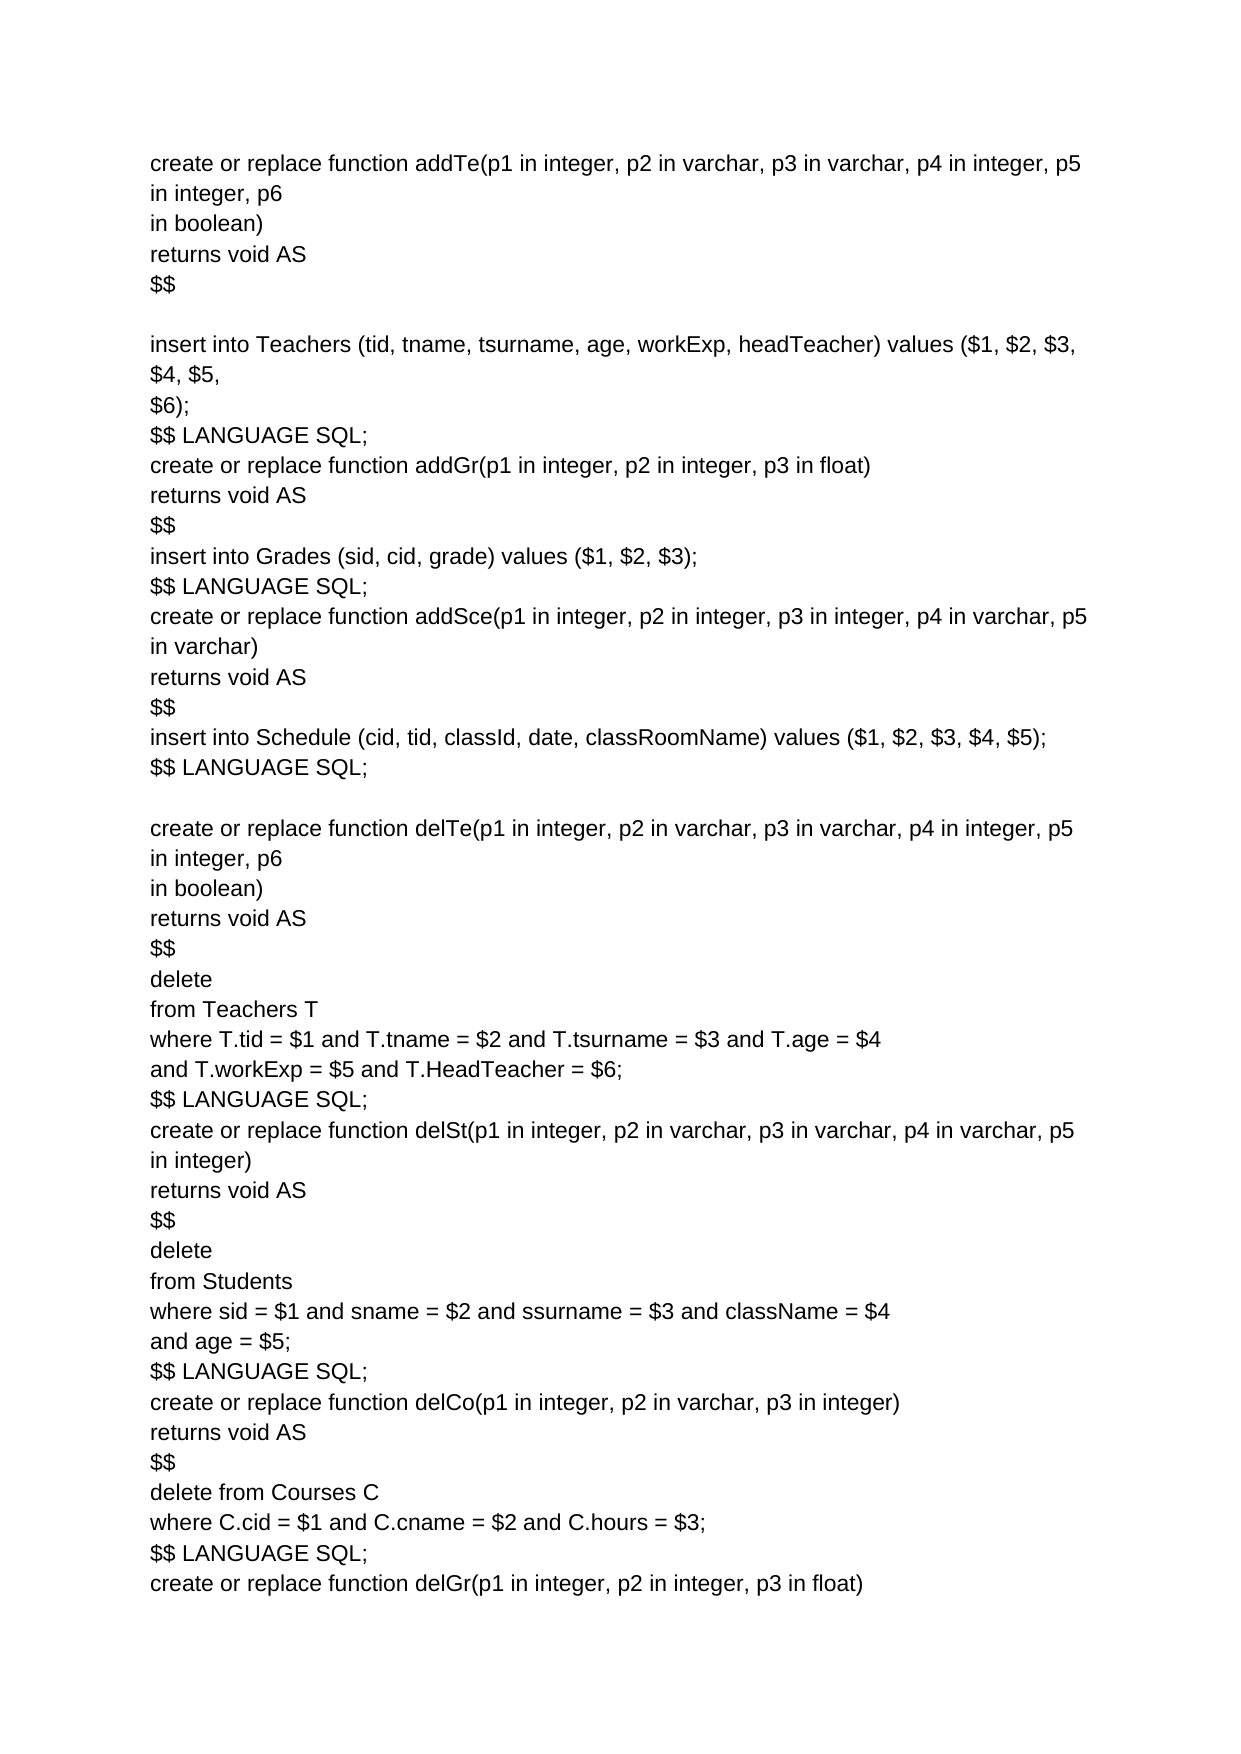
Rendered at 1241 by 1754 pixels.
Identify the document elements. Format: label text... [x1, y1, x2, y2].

text create or replace function delCo(p1 in integer, p2 in varchar, p3 in integer) [150, 1388, 1090, 1415]
text returns void AS [150, 482, 1090, 509]
text create or replace function delSt(p1 in integer, p2 in varchar, p3 in varchar, p4 in varchar, p5 in integer) [150, 1117, 1090, 1173]
text in boolean) [150, 875, 1090, 901]
text create or replace function addSce(p1 in integer, p2 in integer, p3 in integer, p4 in varchar, p5 in varchar) [150, 603, 1090, 660]
text $$ [150, 1449, 1090, 1475]
text $$ [150, 512, 1090, 539]
text $$ [150, 694, 1090, 720]
text in boolean) [150, 210, 1090, 237]
text where T.tid = $1 and T.tname = $2 and T.tsurname = $3 and T.age = $4 [150, 1026, 1090, 1052]
text and age = $5; [150, 1328, 1090, 1354]
text $$ [150, 935, 1090, 962]
text returns void AS [150, 241, 1090, 267]
text $$ LANGUAGE SQL; [150, 1358, 1090, 1385]
text $6); [150, 392, 1090, 418]
text create or replace function delGr(p1 in integer, p2 in integer, p3 in float) [150, 1570, 1090, 1596]
text insert into Schedule (cid, tid, classId, date, classRoomName) values ($1, $2, $3, $4, $5); [150, 724, 1090, 750]
text create or replace function addTe(p1 in integer, p2 in varchar, p3 in varchar, p4 in integer, p5 in integer, p6 [150, 150, 1090, 207]
text create or replace function addGr(p1 in integer, p2 in integer, p3 in float) [150, 452, 1090, 478]
text from Teachers T [150, 996, 1090, 1022]
text where sid = $1 and sname = $2 and ssurname = $3 and className = $4 [150, 1298, 1090, 1324]
text from Students [150, 1268, 1090, 1294]
text delete [150, 966, 1090, 992]
text and T.workExp = $5 and T.HeadTeacher = $6; [150, 1056, 1090, 1083]
text delete from Courses C [150, 1479, 1090, 1506]
text insert into Grades (sid, cid, grade) values ($1, $2, $3); [150, 543, 1090, 569]
text $$ LANGUAGE SQL; [150, 1539, 1090, 1566]
text $$ LANGUAGE SQL; [150, 754, 1090, 781]
text insert into Teachers (tid, tname, tsurname, age, workExp, headTeacher) values ($1, $2, $3, $4, $5, [150, 331, 1090, 388]
text $$ LANGUAGE SQL; [150, 573, 1090, 599]
text returns void AS [150, 1419, 1090, 1445]
text returns void AS [150, 1177, 1090, 1203]
text $$ [150, 271, 1090, 297]
text where C.cid = $1 and C.cname = $2 and C.hours = $3; [150, 1509, 1090, 1536]
text $$ LANGUAGE SQL; [150, 1086, 1090, 1113]
text returns void AS [150, 905, 1090, 932]
text delete [150, 1237, 1090, 1264]
text $$ LANGUAGE SQL; [150, 422, 1090, 448]
text returns void AS [150, 663, 1090, 690]
text create or replace function delTe(p1 in integer, p2 in varchar, p3 in varchar, p4 in integer, p5 in integer, p6 [150, 814, 1090, 871]
text $$ [150, 1207, 1090, 1234]
